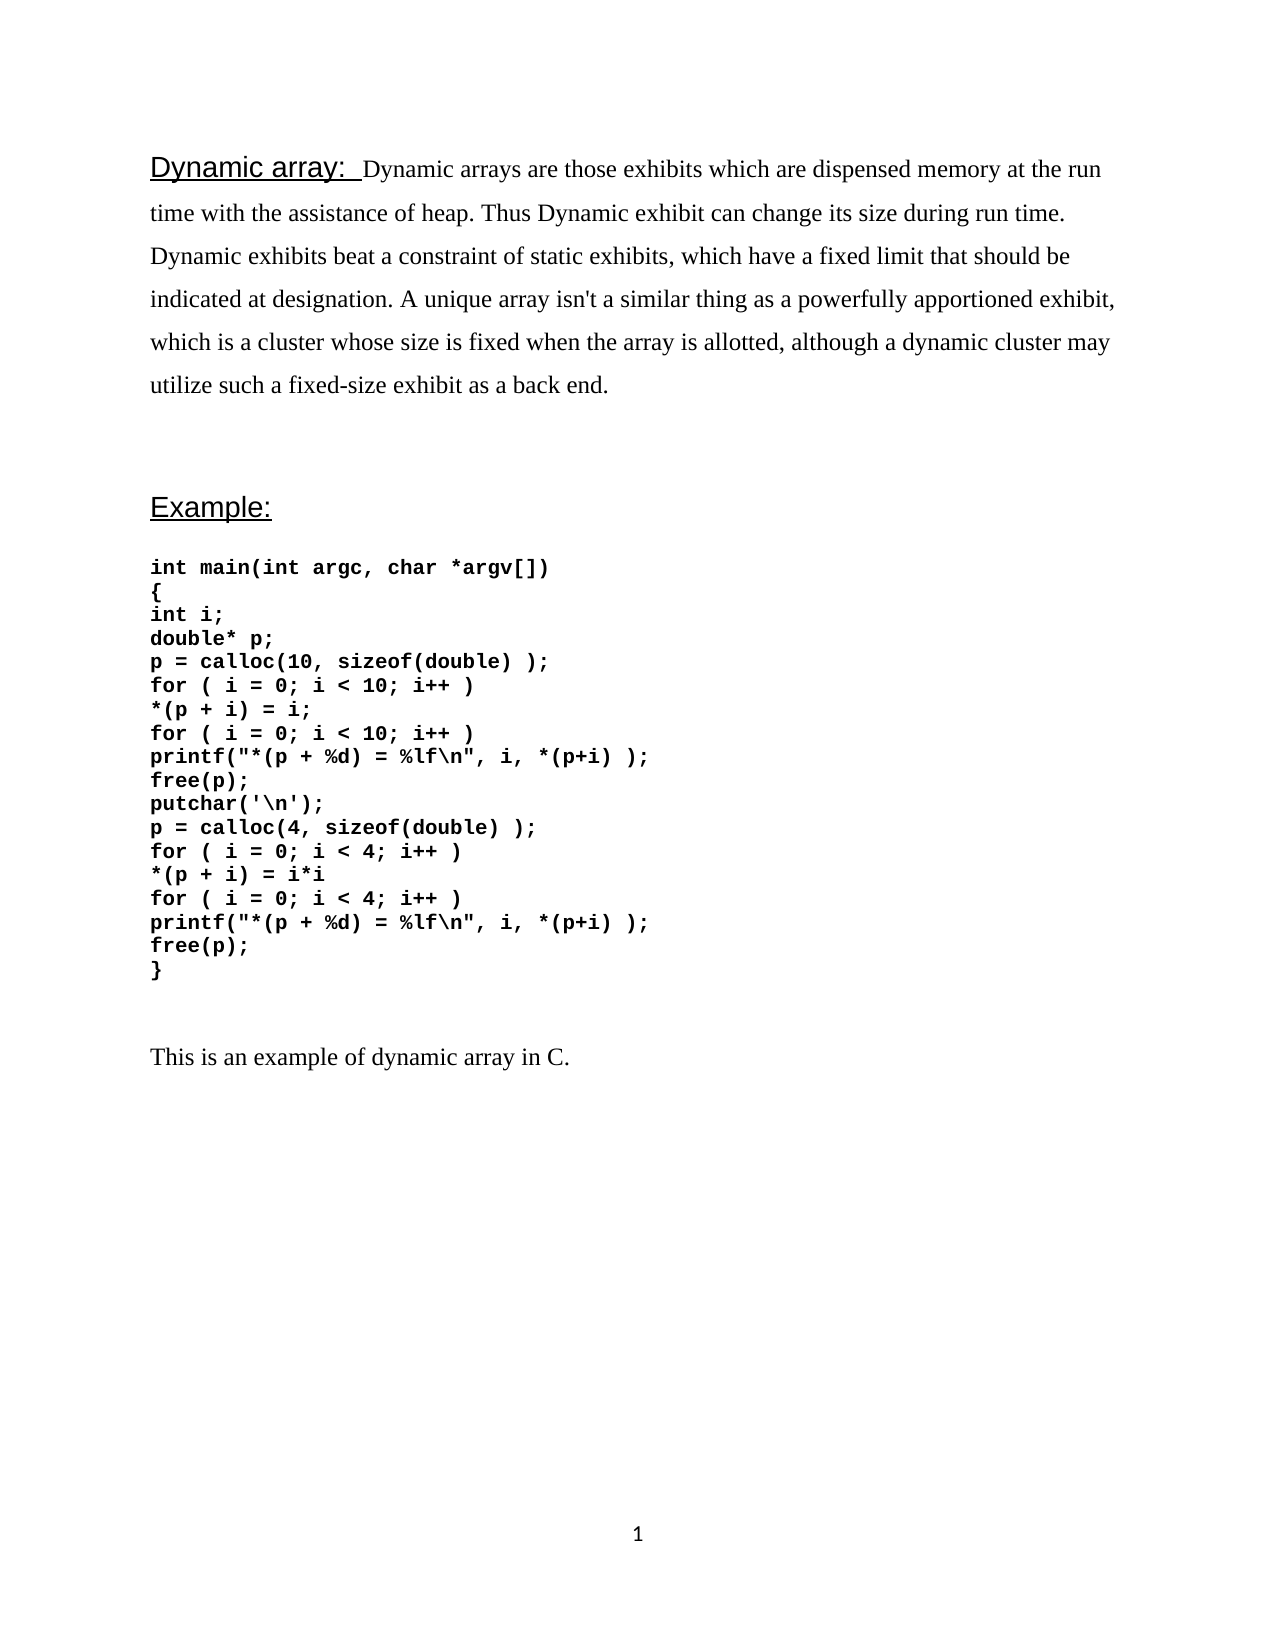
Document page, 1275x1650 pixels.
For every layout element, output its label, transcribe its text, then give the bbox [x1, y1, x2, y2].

text for ( i = 0; i < 4; i++ ) [150, 888, 1125, 912]
text for ( i = 0; i < 10; i++ ) [150, 722, 1125, 746]
text Dynamic array: Dynamic arrays are those exhibits which are dispensed memory at the run time with the assistance of heap. Thus Dynamic exhibit can change its size during run time. Dynamic exhibits beat a constraint of static exhibits, which have a fixed limit that should be indicated at designation. A unique array isn't a similar thing as a powerfully apportioned exhibit, which is a cluster whose size is fixed when the array is allotted, although a dynamic cluster may utilize such a fixed-size exhibit as a back end. [150, 150, 1125, 399]
text double* p; [150, 628, 1125, 652]
text int i; [150, 604, 1125, 628]
text printf("*(p + %d) = %lf\n", i, *(p+i) ); [150, 912, 1125, 935]
text for ( i = 0; i < 4; i++ ) [150, 841, 1125, 864]
text *(p + i) = i; [150, 699, 1125, 722]
text p = calloc(10, sizeof(double) ); [150, 652, 1125, 675]
text Example: [150, 490, 1125, 523]
text putchar('\n'); [150, 793, 1125, 817]
text for ( i = 0; i < 10; i++ ) [150, 675, 1125, 699]
text printf("*(p + %d) = %lf\n", i, *(p+i) ); [150, 746, 1125, 770]
text } [150, 959, 1125, 983]
text This is an example of dynamic array in C. [150, 1042, 1125, 1071]
text free(p); [150, 935, 1125, 959]
text free(p); [150, 770, 1125, 793]
text { [150, 581, 1125, 604]
text *(p + i) = i*i [150, 864, 1125, 888]
text p = calloc(4, sizeof(double) ); [150, 817, 1125, 841]
text int main(int argc, char *argv[]) [150, 557, 1125, 581]
